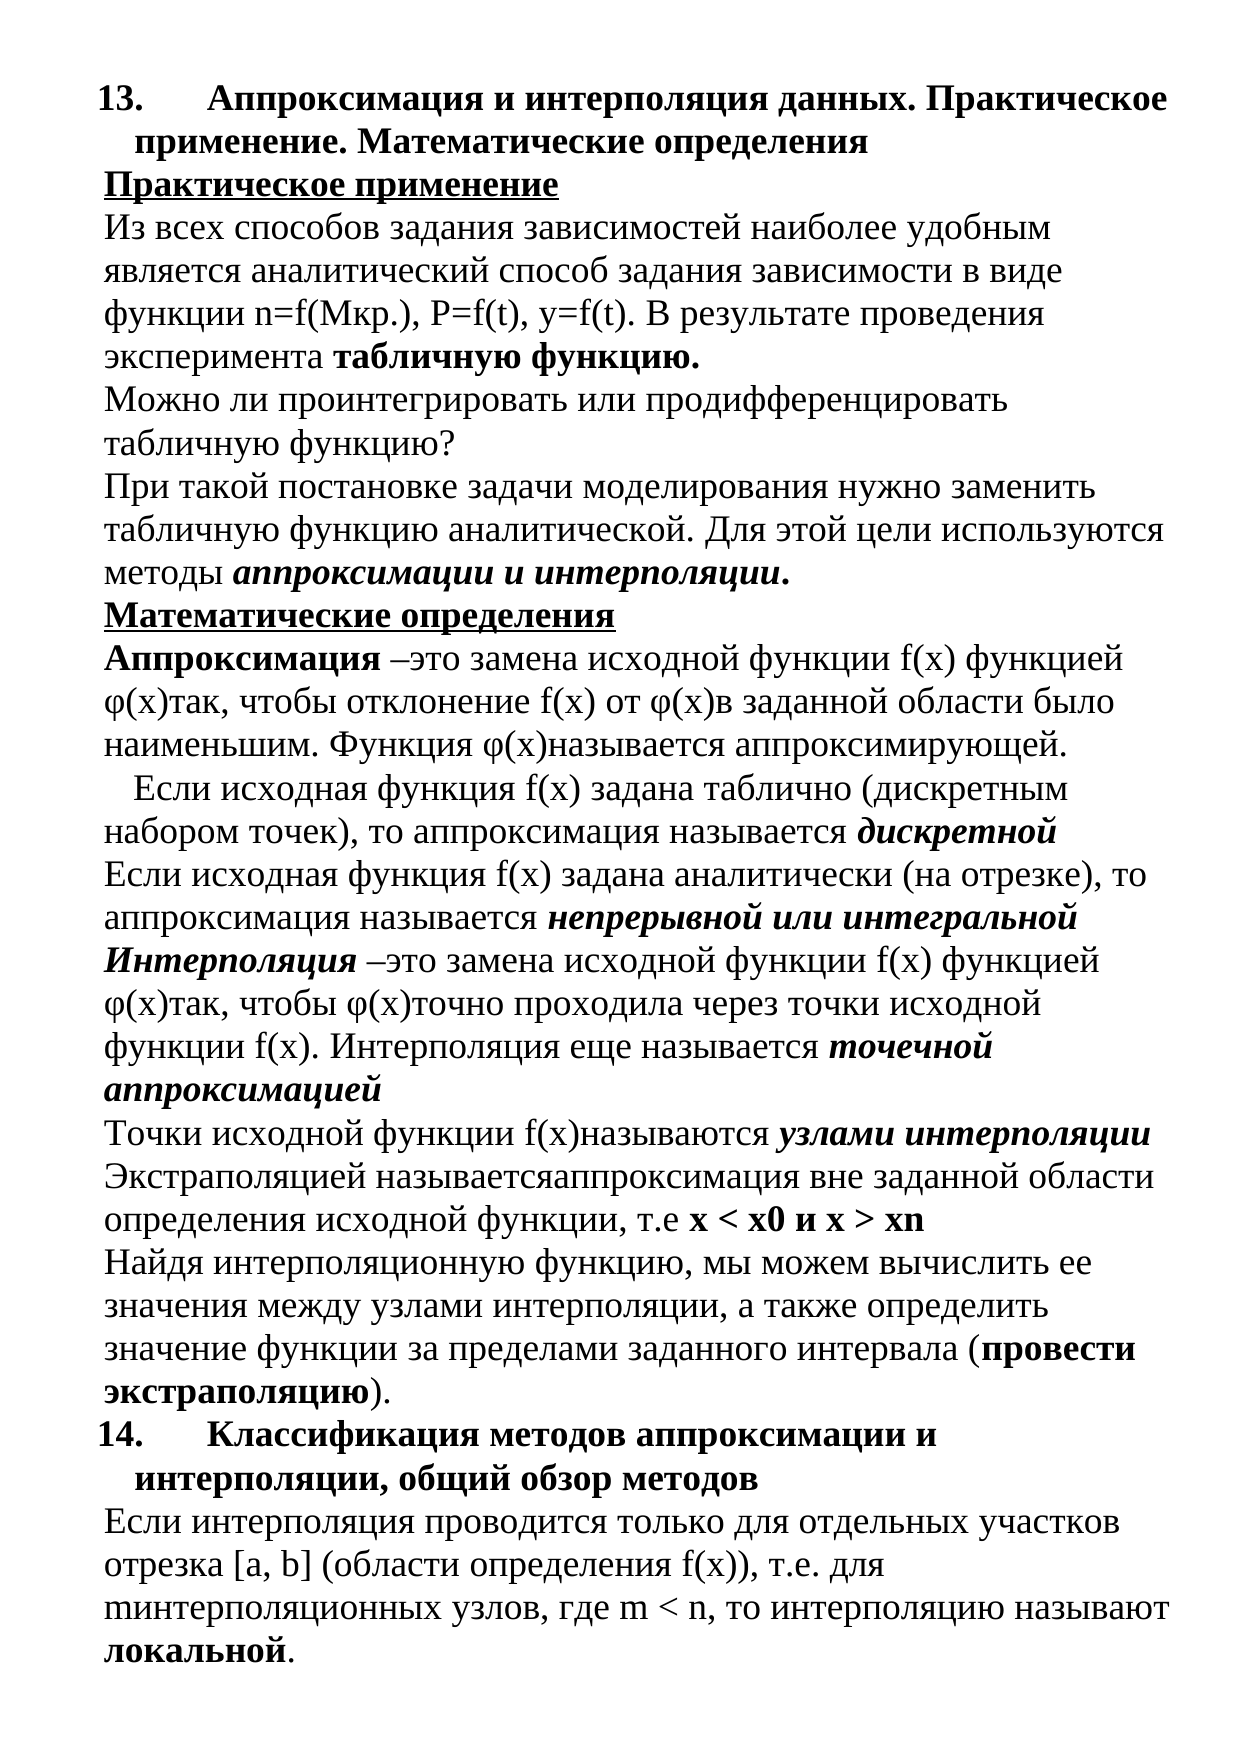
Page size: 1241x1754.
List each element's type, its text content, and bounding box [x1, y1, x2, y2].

list Классификация методов аппроксимации и интерполяции, общий обзор методов [97, 1412, 1181, 1498]
text Интерполяция –это замена исходной функции f(x) функцией φ(x)так, чтобы φ(x)точно проходила через точки исходной функции f(x). Интерполяция еще называется точечной аппроксимацией [103, 937, 1181, 1110]
text Из всех способов задания зависимостей наиболее удобным является аналитический способ задания зависимости в виде функции n=f(Мкр.), P=f(t), y=f(t). В результате проведения эксперимента табличную функцию. [103, 204, 1181, 377]
text Можно ли проинтегрировать или продифференцировать табличную функцию? [103, 377, 1181, 463]
text Если интерполяция проводится только для отдельных участков отрезка [а, b] (области определения f(х)), т.е. для mинтерполяционных узлов, где m < n, то интерполяцию называют локальной. [103, 1498, 1181, 1671]
text Найдя интерполяционную функцию, мы можем вычислить ее значения между узлами интерполяции, а также определить значение функции за пределами заданного интервала (провести экстраполяцию). [103, 1239, 1181, 1412]
text Если исходная функция f(x) задана аналитически (на отрезке), то аппроксимация называется непрерывной или интегральной [103, 851, 1181, 937]
text Математические определения [103, 592, 1181, 636]
text Практическое применение [103, 161, 1181, 204]
text Аппроксимация –это замена исходной функции f(x) функцией φ(x)так, чтобы отклонение f(x) от φ(x)в заданной области было наименьшим. Функция φ(x)называется аппроксимирующей. [103, 636, 1181, 765]
text Экстраполяцией называетсяаппроксимация вне заданной области определения исходной функции, т.е x < x0 и x > xn [103, 1153, 1181, 1239]
text Если исходная функция f(x) задана таблично (дискретным набором точек), то аппроксимация называется дискретной [103, 765, 1181, 851]
text Точки исходной функции f(x)называются узлами интерполяции [103, 1110, 1181, 1153]
text При такой постановке задачи моделирования нужно заменить табличную функцию аналитической. Для этой цели используются методы аппроксимации и интерполяции. [103, 463, 1181, 592]
list Аппроксимация и интерполяция данных. Практическое применение. Математические определения [97, 75, 1181, 161]
